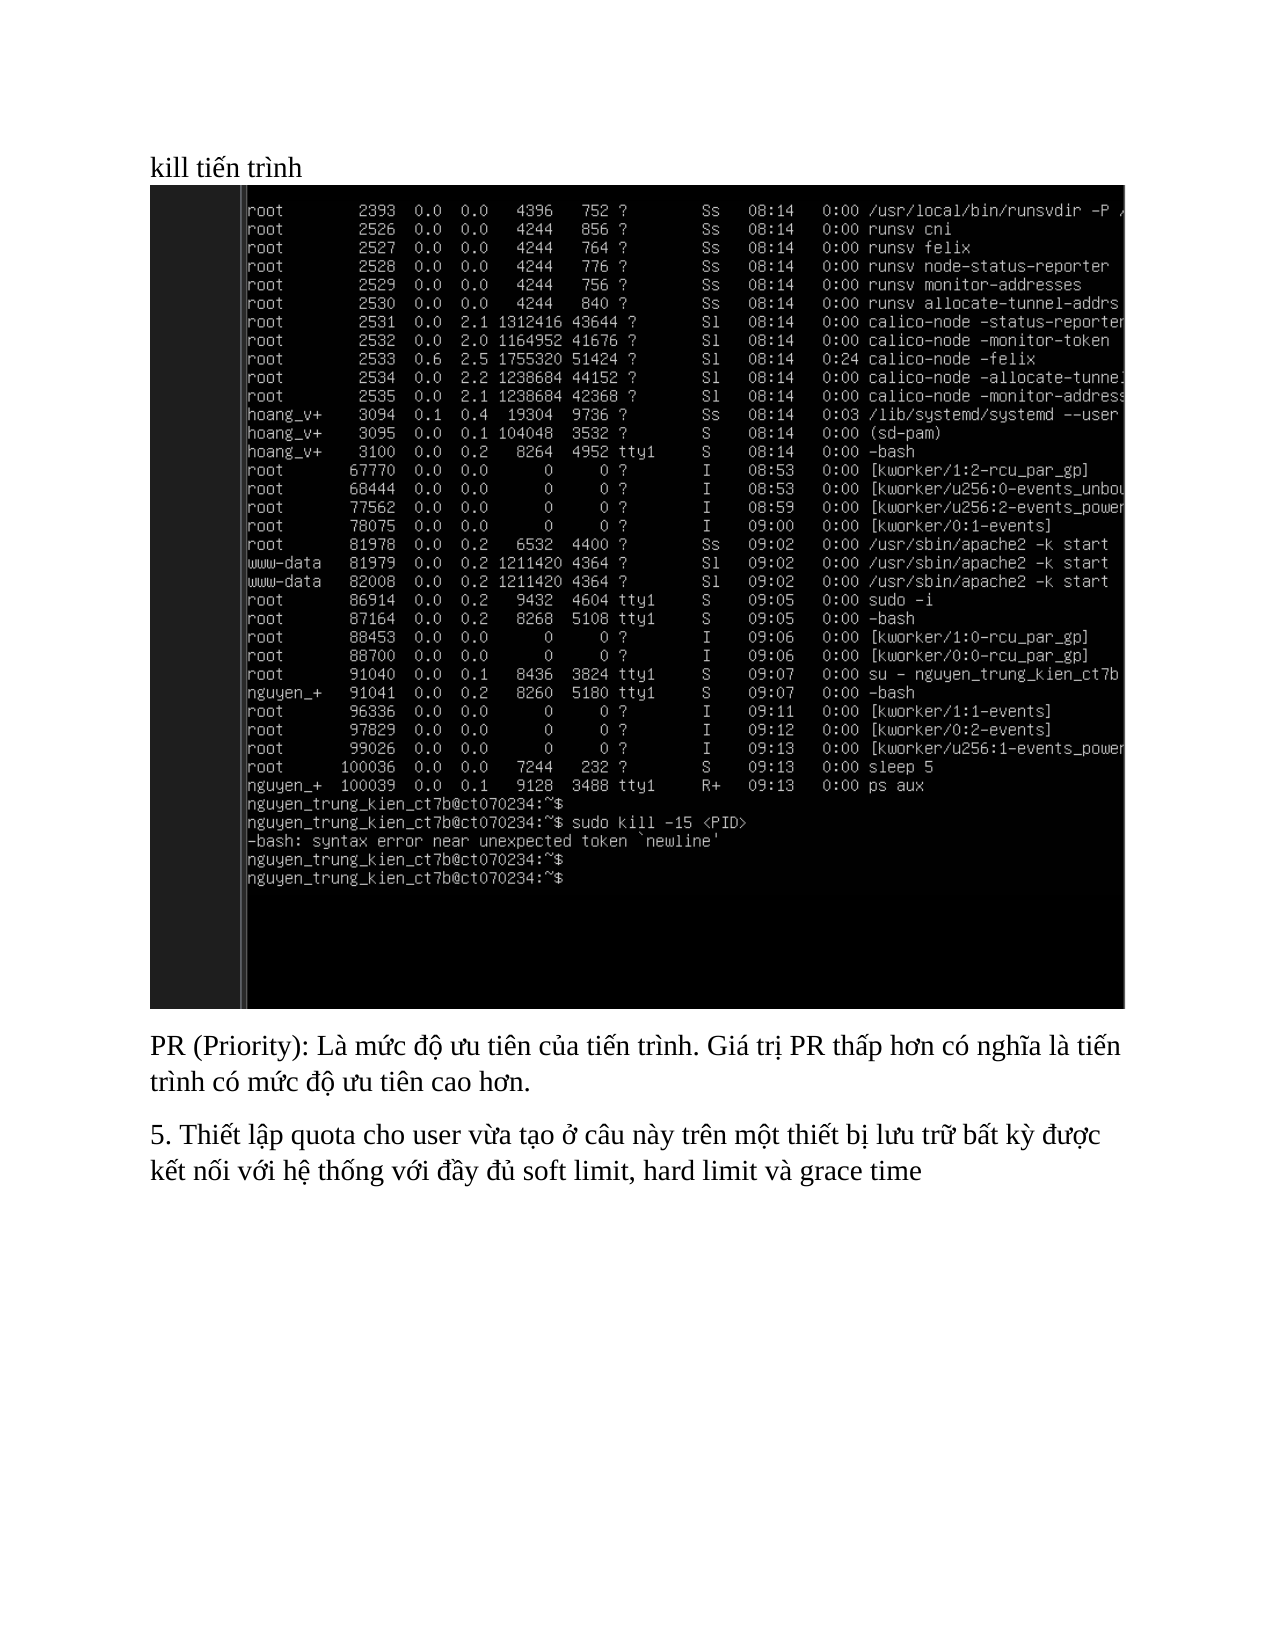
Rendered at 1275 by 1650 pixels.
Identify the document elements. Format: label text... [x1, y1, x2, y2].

text kill tiến trình [150, 150, 1125, 185]
picture [150, 185, 1125, 1009]
text PR (Priority): Là mức độ ưu tiên của tiến trình. Giá trị PR thấp hơn có nghĩa là tiến trình có mức độ ưu tiên cao hơn. [150, 1028, 1125, 1098]
text 5. Thiết lập quota cho user vừa tạo ở câu này trên một thiết bị lưu trữ bất kỳ được kết nối với hệ thống với đầy đủ soft limit, hard limit và grace time [150, 1117, 1125, 1187]
